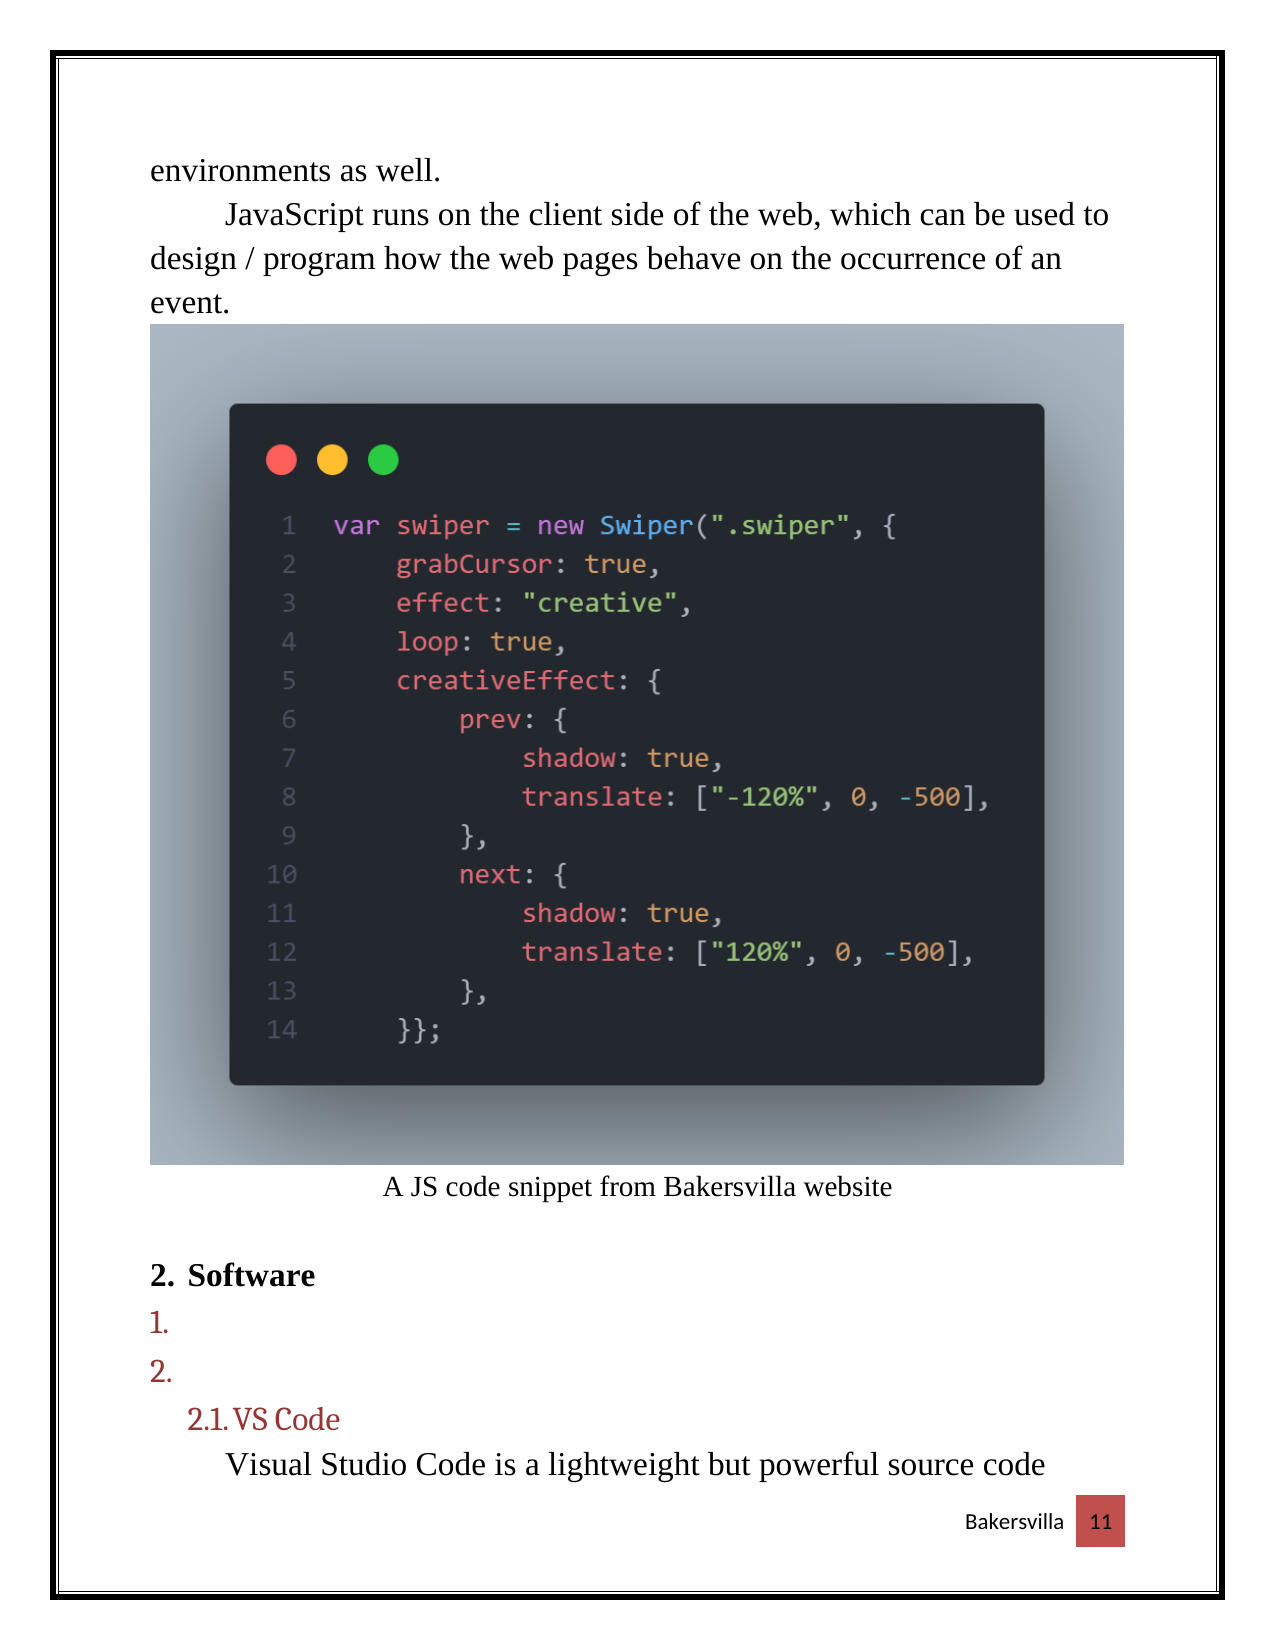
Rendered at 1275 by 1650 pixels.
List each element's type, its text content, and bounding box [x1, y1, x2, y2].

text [150, 150, 1125, 188]
text A JS code snippet from Bakersvilla website [150, 1169, 1125, 1202]
subtitle VS Code [187, 1400, 1125, 1439]
subtitle Software [150, 1256, 1125, 1294]
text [150, 1444, 1125, 1483]
picture [150, 324, 1124, 1165]
